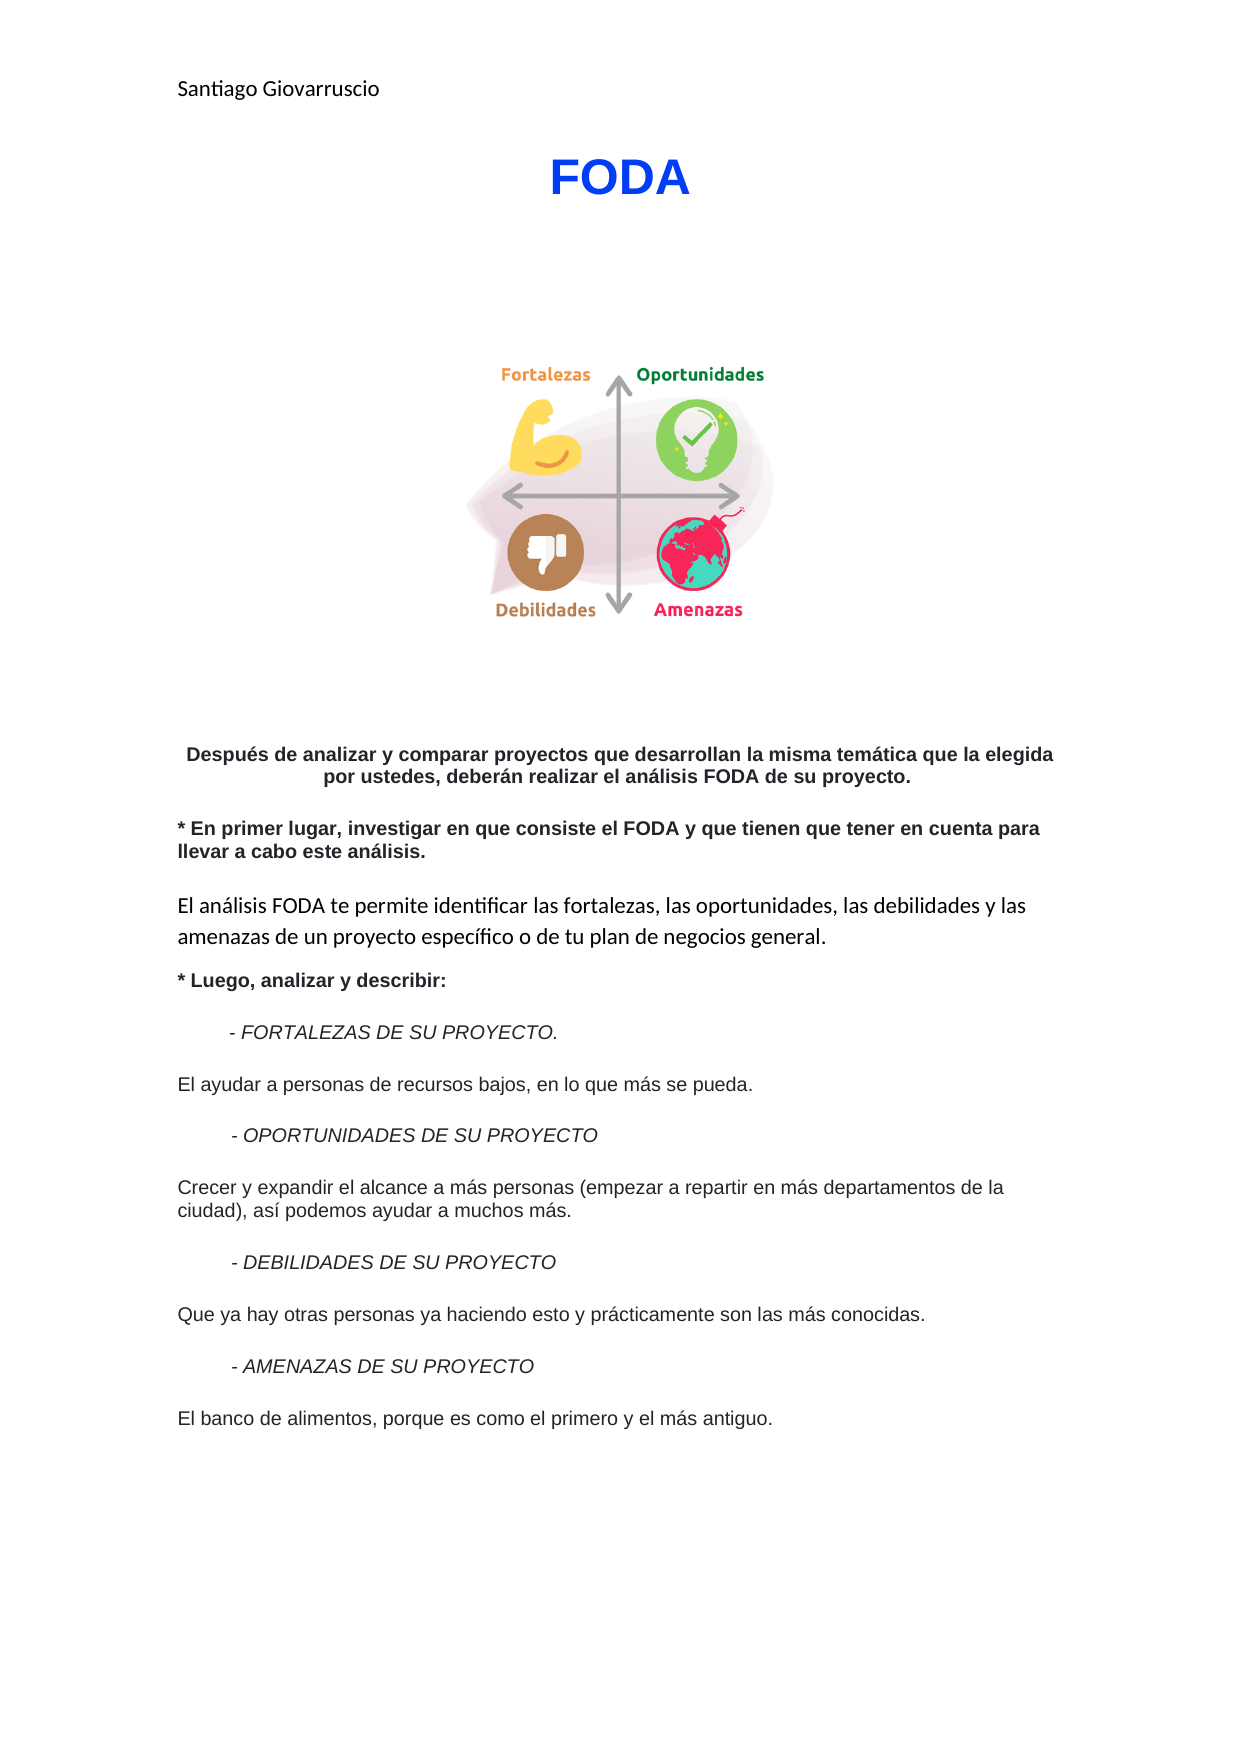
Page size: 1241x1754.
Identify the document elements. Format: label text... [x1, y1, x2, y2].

text - FORTALEZAS DE SU PROYECTO. [177, 1021, 1063, 1043]
text El análisis FODA te permite identificar las fortalezas, las oportunidades, las debilidades y las amenazas de un proyecto específico o de tu plan de negocios general. [177, 892, 1063, 950]
text El ayudar a personas de recursos bajos, en lo que más se pueda. [177, 1072, 1063, 1095]
text Crecer y expandir el alcance a más personas (empezar a repartir en más departamentos de la ciudad), así podemos ayudar a muchos más. [177, 1176, 1063, 1222]
text Que ya hay otras personas ya haciendo esto y prácticamente son las más conocidas. [177, 1303, 1063, 1325]
picture [463, 349, 777, 633]
text - AMENAZAS DE SU PROYECTO [177, 1354, 1063, 1377]
text El banco de alimentos, porque es como el primero y el más antiguo. [177, 1406, 1063, 1429]
text - DEBILIDADES DE SU PROYECTO [177, 1251, 1063, 1273]
text * Luego, analizar y describir: [177, 969, 1063, 991]
text - OPORTUNIDADES DE SU PROYECTO [177, 1124, 1063, 1147]
text * En primer lugar, investigar en que consiste el FODA y que tienen que tener en cuenta para llevar a cabo este análisis. [177, 817, 1063, 862]
text FODA [177, 148, 1063, 205]
text Después de analizar y comparar proyectos que desarrollan la misma temática que la elegida por ustedes, deberán realizar el análisis FODA de su proyecto. [177, 742, 1063, 788]
